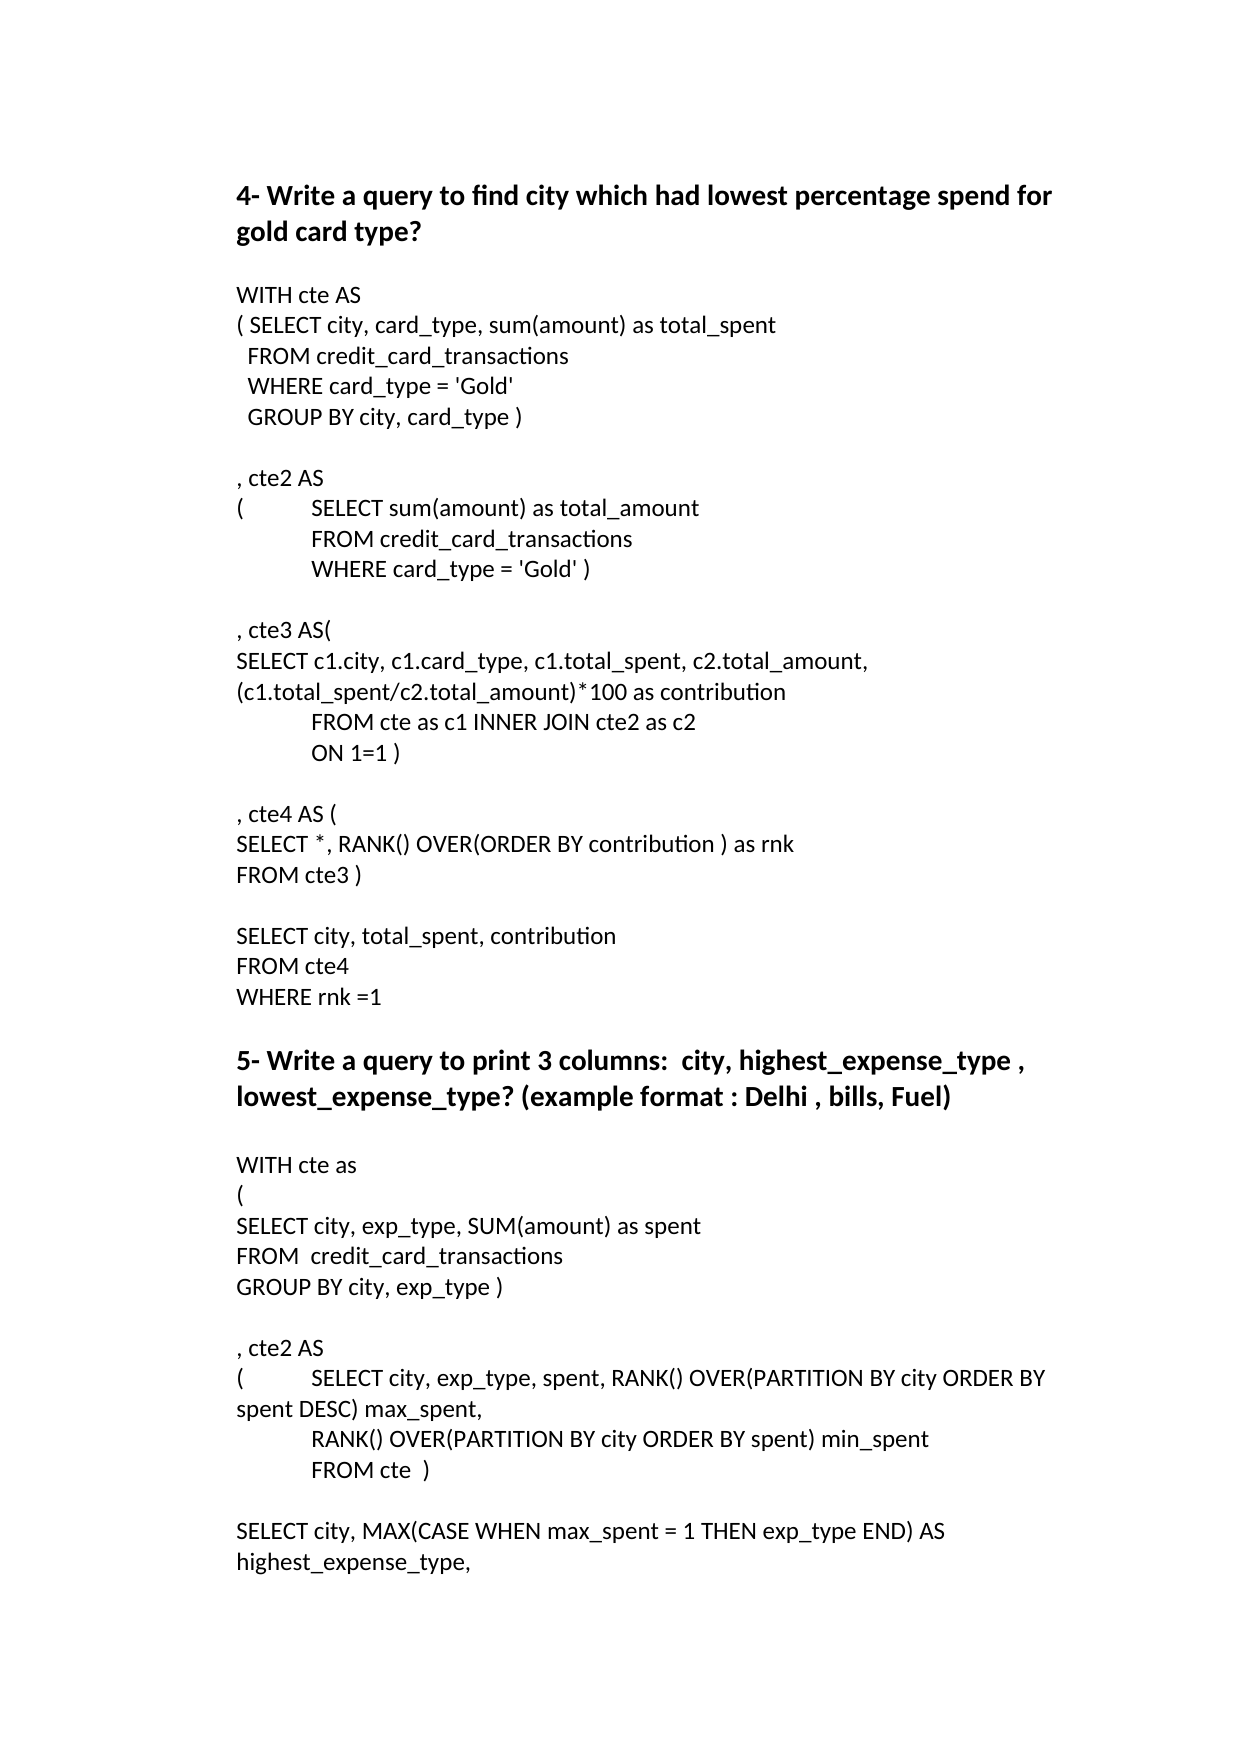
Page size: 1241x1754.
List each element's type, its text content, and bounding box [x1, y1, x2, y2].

text FROM cte3 ) [236, 859, 1063, 889]
text ( SELECT city, card_type, sum(amount) as total_spent [236, 309, 1063, 340]
text SELECT *, RANK() OVER(ORDER BY contribution ) as rnk [236, 828, 1063, 859]
text WITH cte AS [236, 279, 1063, 309]
text , cte3 AS( [236, 615, 1063, 645]
text WHERE card_type = 'Gold' ) [236, 554, 1063, 584]
text SELECT c1.city, c1.card_type, c1.total_spent, c2.total_amount, (c1.total_spent/c2.total_amount)*100 as contribution [236, 645, 1063, 706]
text GROUP BY city, exp_type ) [236, 1271, 1063, 1301]
text FROM credit_card_transactions [236, 1240, 1063, 1271]
text 4- Write a query to find city which had lowest percentage spend for gold card type? [236, 177, 1063, 248]
text WITH cte as [236, 1149, 1063, 1179]
text ( SELECT sum(amount) as total_amount [236, 493, 1063, 523]
text RANK() OVER(PARTITION BY city ORDER BY spent) min_spent [236, 1423, 1063, 1454]
text FROM cte ) [236, 1454, 1063, 1484]
text , cte4 AS ( [236, 798, 1063, 828]
text GROUP BY city, card_type ) [236, 401, 1063, 432]
text FROM cte as c1 INNER JOIN cte2 as c2 [236, 706, 1063, 737]
text WHERE rnk =1 [236, 981, 1063, 1011]
text WHERE card_type = 'Gold' [236, 371, 1063, 401]
text SELECT city, MAX(CASE WHEN max_spent = 1 THEN exp_type END) AS highest_expense_type, [236, 1515, 1063, 1576]
text FROM cte4 [236, 950, 1063, 981]
text SELECT city, exp_type, SUM(amount) as spent [236, 1210, 1063, 1240]
text , cte2 AS [236, 1332, 1063, 1362]
text FROM credit_card_transactions [236, 523, 1063, 554]
text , cte2 AS [236, 462, 1063, 493]
text ( SELECT city, exp_type, spent, RANK() OVER(PARTITION BY city ORDER BY spent DESC) max_spent, [236, 1362, 1063, 1423]
text 5- Write a query to print 3 columns: city, highest_expense_type , lowest_expense_type? (example format : Delhi , bills, Fuel) [236, 1042, 1063, 1113]
text FROM credit_card_transactions [236, 340, 1063, 371]
text ( [236, 1179, 1063, 1210]
text SELECT city, total_spent, contribution [236, 920, 1063, 950]
text ON 1=1 ) [236, 737, 1063, 767]
